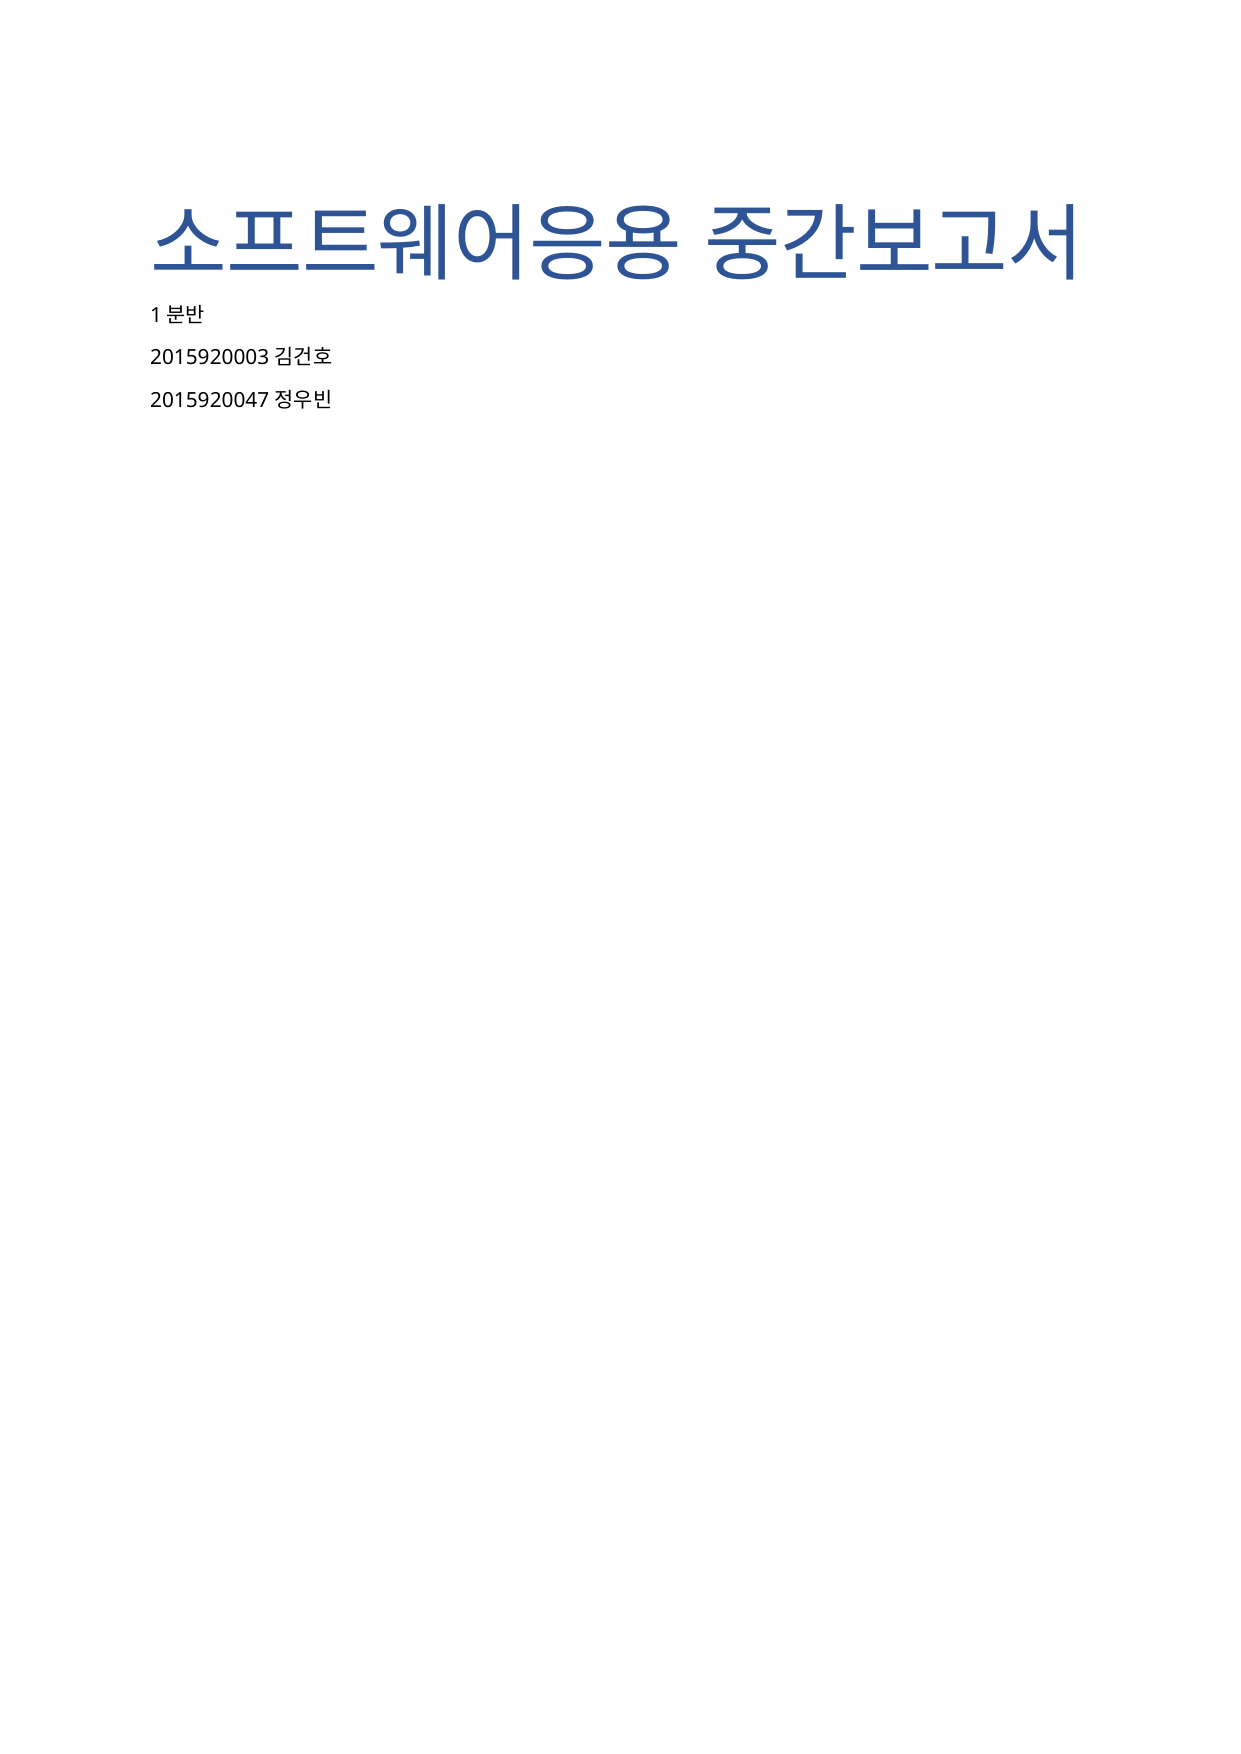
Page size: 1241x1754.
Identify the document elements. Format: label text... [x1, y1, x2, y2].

text 1분반 [150, 298, 1090, 328]
text 2015920047 정우빈 [150, 383, 1090, 414]
title 소프트웨어응용 중간보고서 [150, 177, 1090, 298]
text 2015920003 김건호 [150, 341, 1090, 371]
